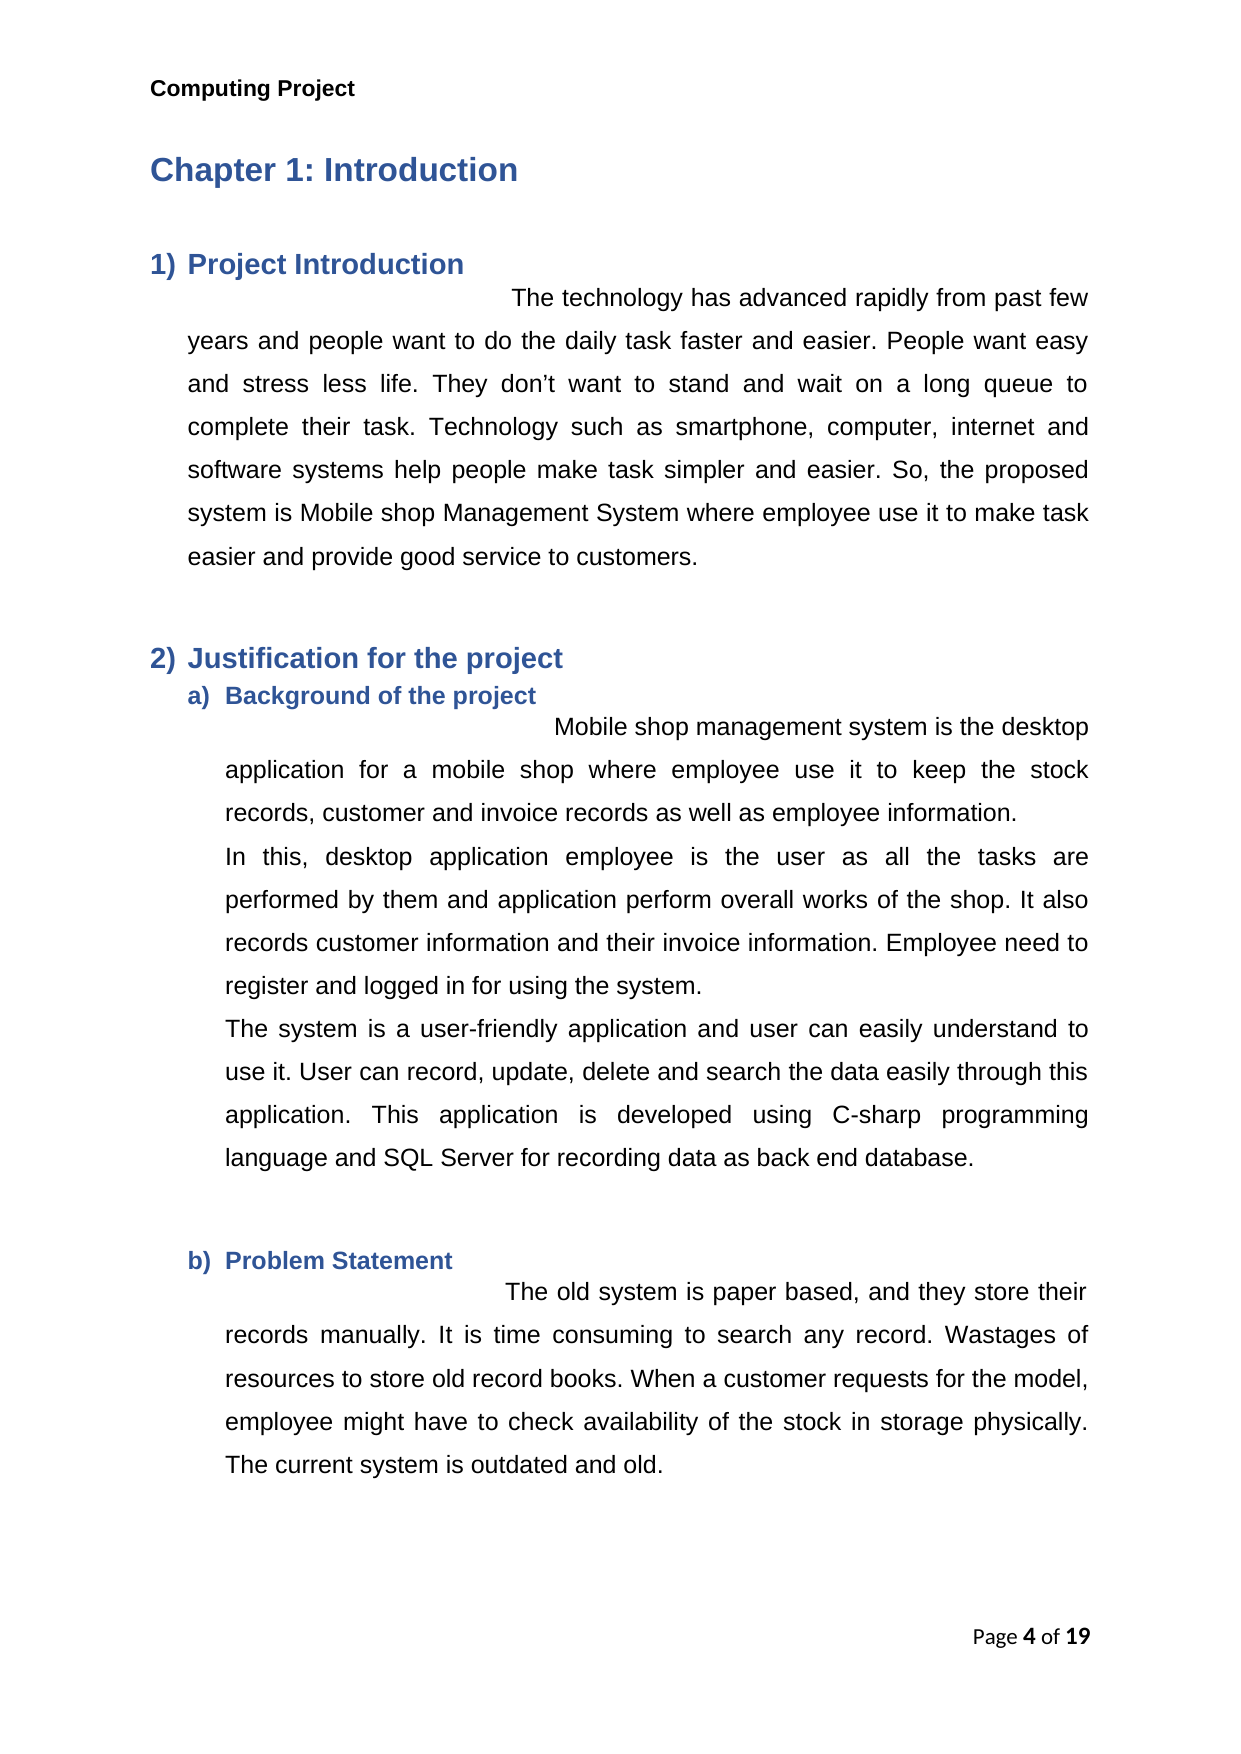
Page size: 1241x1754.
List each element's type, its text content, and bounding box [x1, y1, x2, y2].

subtitle Justification for the project [150, 641, 1090, 674]
subtitle Problem Statement [187, 1246, 1090, 1275]
subtitle Project Introduction [150, 247, 1090, 280]
list Mobile shop management system is the desktop application for a mobile shop where employee use it to keep the stock records, customer and invoice records as well as employee information. [225, 712, 1090, 827]
list The system is a user-friendly application and user can easily understand to use it. User can record, update, delete and search the data easily through this application. This application is developed using C-sharp programming language and SQL Server for recording data as back end database. [225, 1014, 1090, 1172]
list In this, desktop application employee is the user as all the tasks are performed by them and application perform overall works of the shop. It also records customer information and their invoice information. Employee need to register and logged in for using the system. [225, 841, 1090, 999]
subtitle Chapter 1: Introduction [150, 150, 1090, 188]
list The old system is paper based, and they store their records manually. It is time consuming to search any record. Wastages of resources to store old record books. When a customer requests for the model, employee might have to check availability of the stock in storage physically. The current system is outdated and old. [225, 1277, 1090, 1478]
list The technology has advanced rapidly from past few years and people want to do the daily task faster and easier. People want easy and stress less life. They don’t want to stand and wait on a long queue to complete their task. Technology such as smartphone, computer, internet and software systems help people make task simpler and easier. So, the proposed system is Mobile shop Management System where employee use it to make task easier and provide good service to customers. [187, 283, 1090, 570]
subtitle Background of the project [187, 681, 1090, 710]
